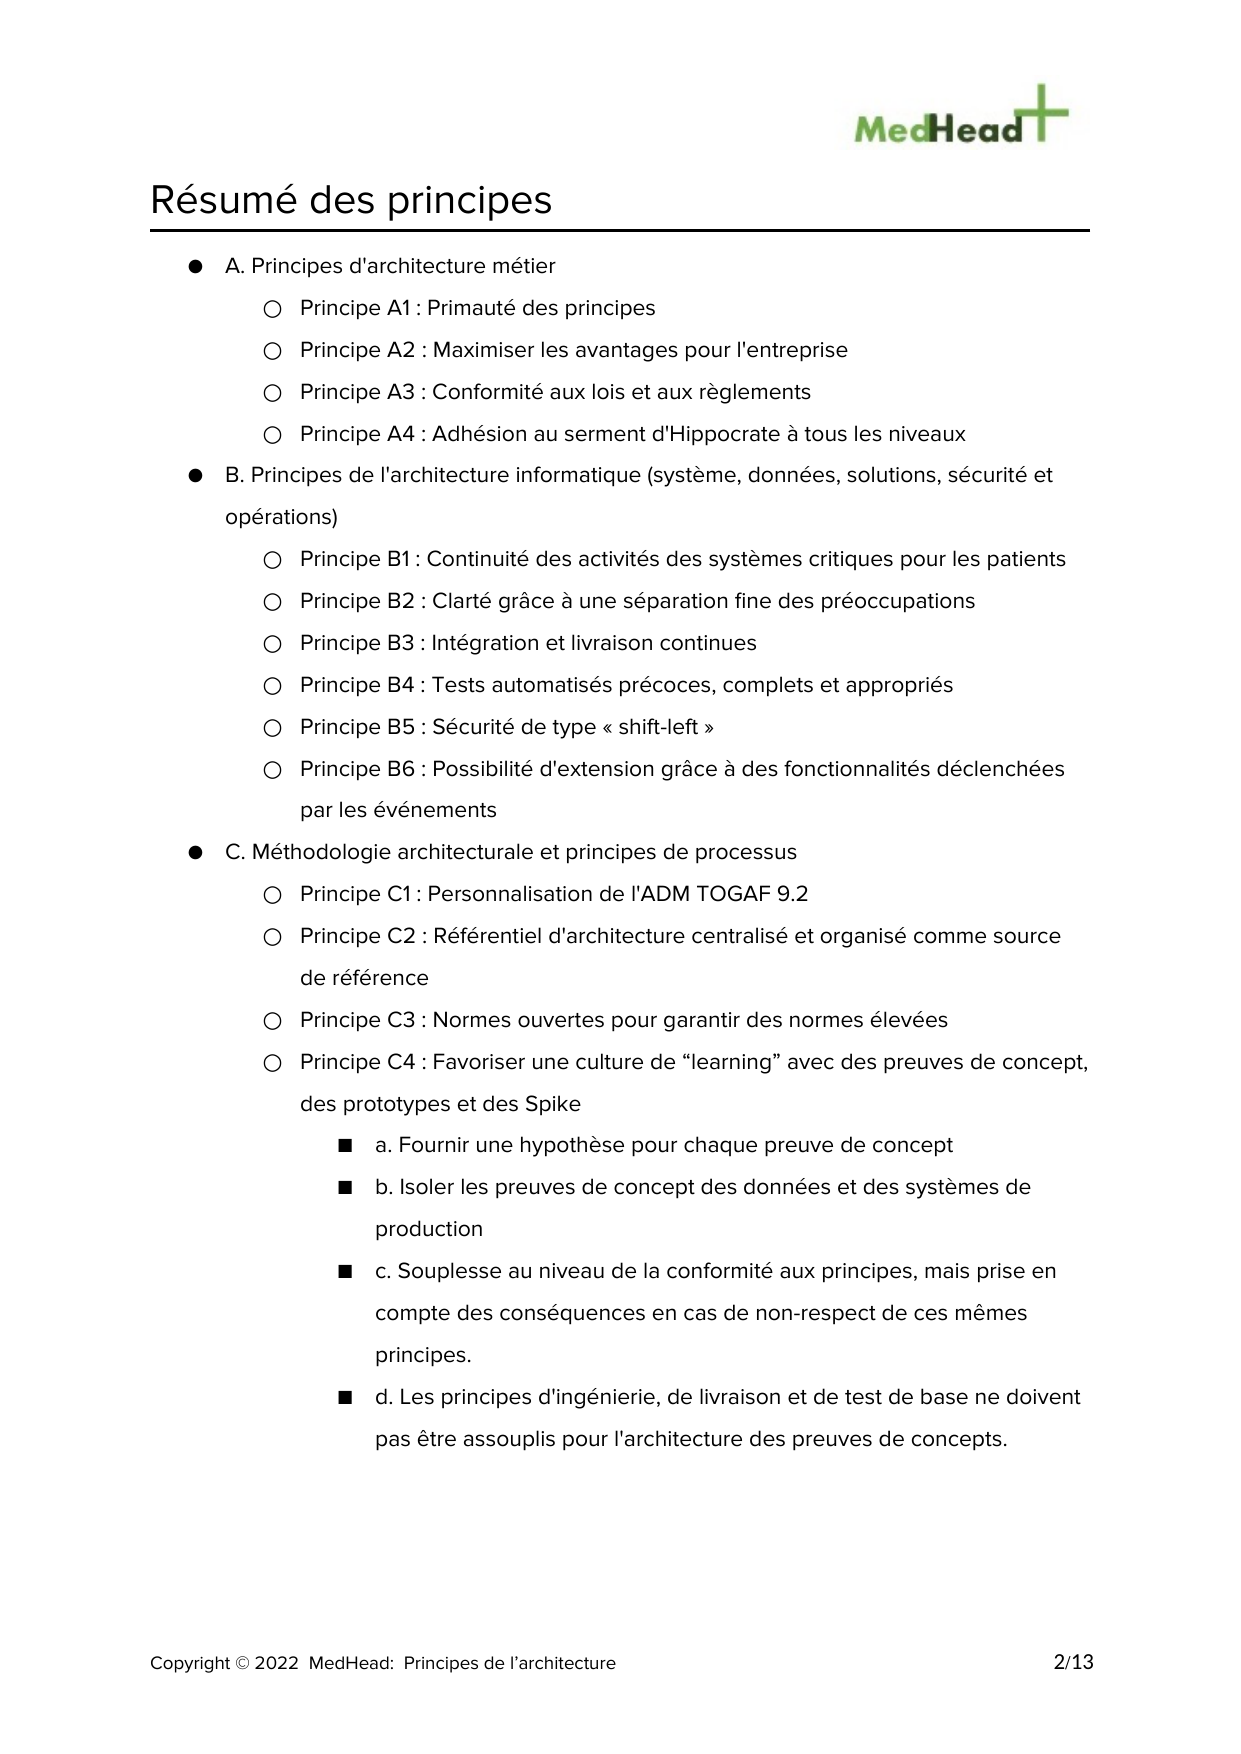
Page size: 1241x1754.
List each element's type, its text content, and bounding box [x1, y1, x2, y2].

list C. Méthodologie architecturale et principes de processus [187, 839, 1090, 867]
subtitle Résumé des principes [150, 175, 1090, 229]
list Principe C1 : Personnalisation de l'ADM TOGAF 9.2 [262, 881, 1090, 908]
list Principe C3 : Normes ouvertes pour garantir des normes élevées [262, 1006, 1090, 1034]
list Principe B3 : Intégration et livraison continues [262, 629, 1090, 657]
list Principe C2 : Référentiel d'architecture centralisé et organisé comme source de référence [262, 922, 1090, 992]
list Principe B2 : Clarté grâce à une séparation fine des préoccupations [262, 587, 1090, 615]
list Principe B1 : Continuité des activités des systèmes critiques pour les patients [262, 546, 1090, 573]
list Principe C4 : Favoriser une culture de “learning” avec des preuves de concept, des prototypes et des Spike [262, 1048, 1090, 1118]
list d. Les principes d'ingénierie, de livraison et de test de base ne doivent pas être assouplis pour l'architecture des preuves de concepts. [337, 1383, 1090, 1453]
list Principe B6 : Possibilité d'extension grâce à des fonctionnalités déclenchées par les événements [262, 755, 1090, 825]
list Principe A3 : Conformité aux lois et aux règlements [262, 378, 1090, 406]
list A. Principes d'architecture métier [187, 252, 1090, 280]
list Principe B4 : Tests automatisés précoces, complets et appropriés [262, 671, 1090, 699]
picture [834, 75, 1091, 150]
list a. Fournir une hypothèse pour chaque preuve de concept [337, 1132, 1090, 1160]
list Principe A1 : Primauté des principes [262, 294, 1090, 322]
list Principe A2 : Maximiser les avantages pour l'entreprise [262, 336, 1090, 364]
list Principe B5 : Sécurité de type « shift-left » [262, 713, 1090, 741]
list B. Principes de l'architecture informatique (système, données, solutions, sécurité et opérations) [187, 462, 1090, 532]
list Principe A4 : Adhésion au serment d'Hippocrate à tous les niveaux [262, 420, 1090, 448]
list c. Souplesse au niveau de la conformité aux principes, mais prise en compte des conséquences en cas de non-respect de ces mêmes principes. [337, 1257, 1090, 1369]
list b. Isoler les preuves de concept des données et des systèmes de production [337, 1174, 1090, 1243]
